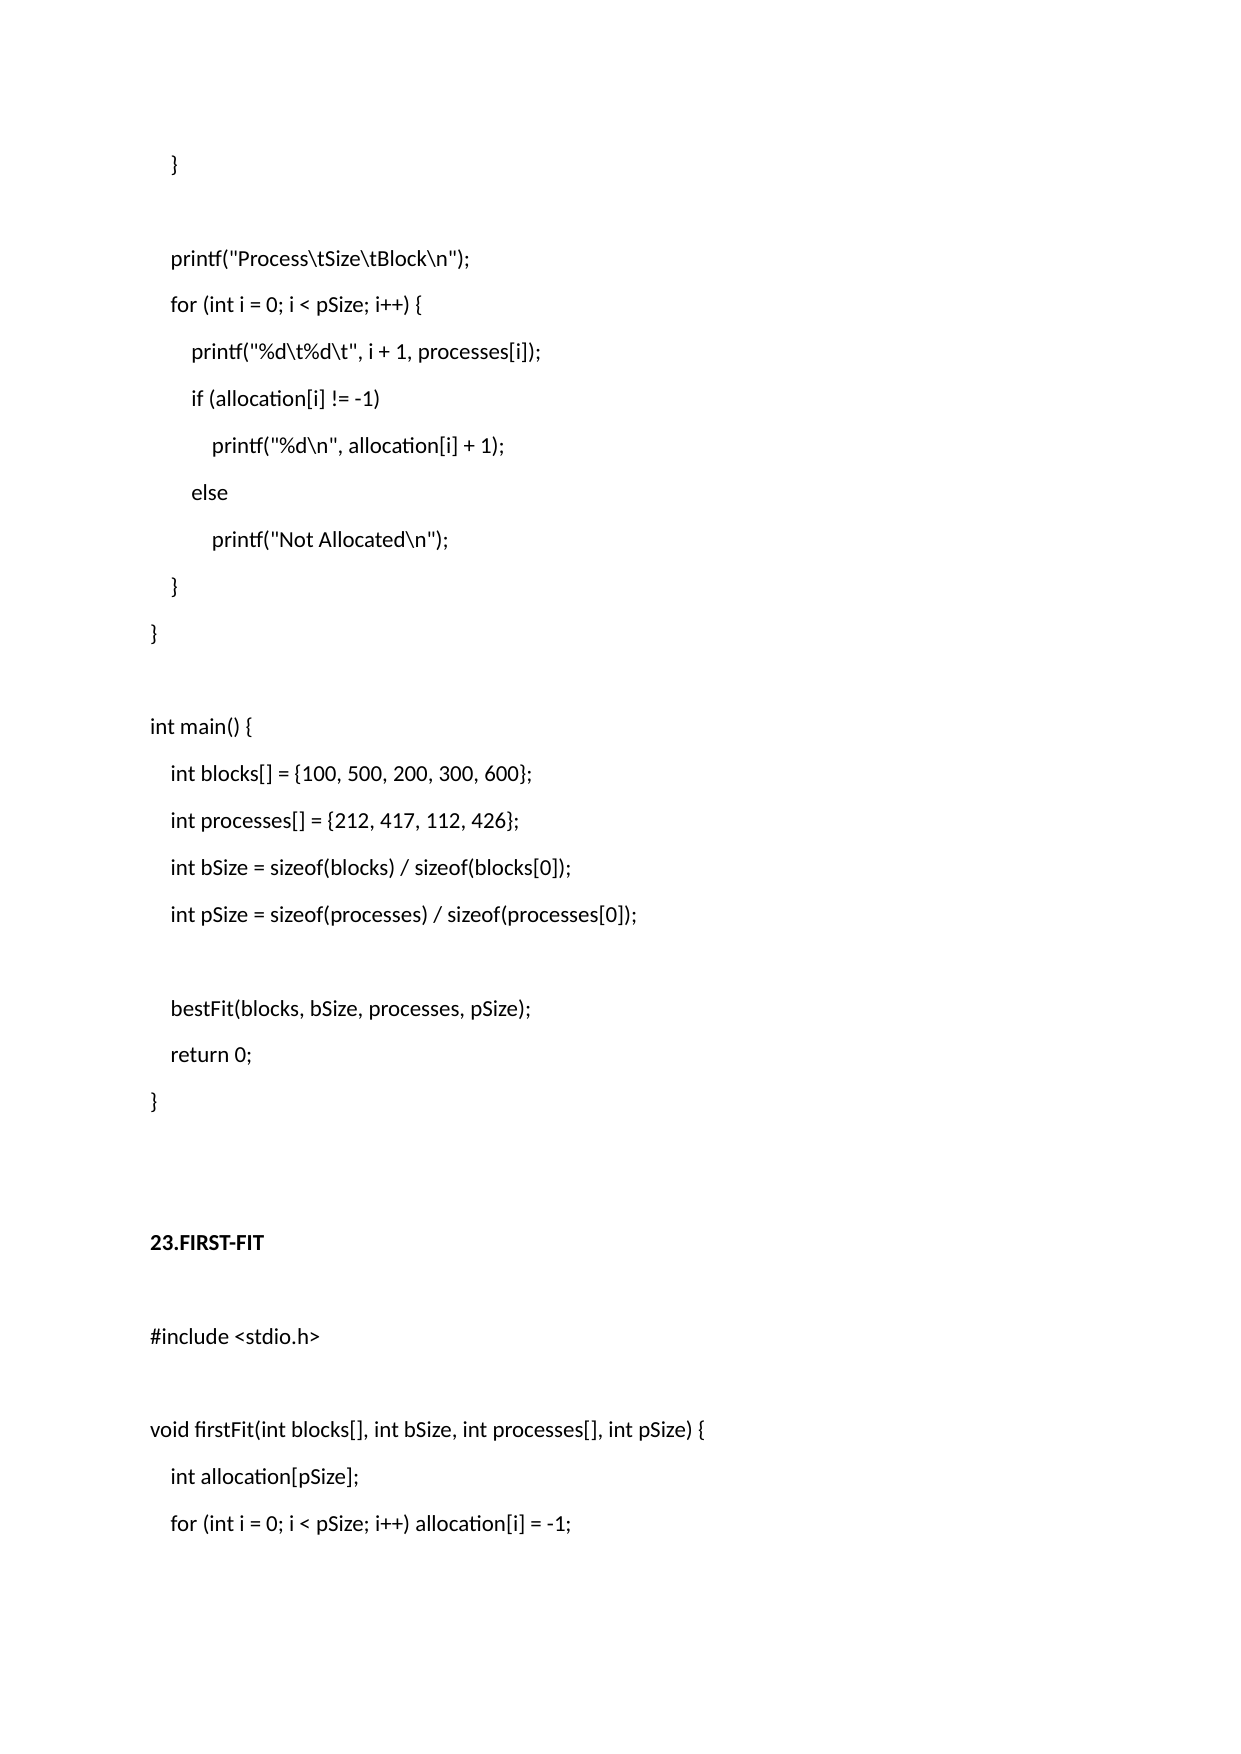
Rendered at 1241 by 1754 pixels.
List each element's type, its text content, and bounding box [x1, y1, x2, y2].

text printf("Not Allocated\n"); [150, 525, 1090, 553]
text int processes[] = {212, 417, 112, 426}; [150, 806, 1090, 834]
text bestFit(blocks, bSize, processes, pSize); [150, 994, 1090, 1022]
text int bSize = sizeof(blocks) / sizeof(blocks[0]); [150, 853, 1090, 881]
text else [150, 478, 1090, 506]
text return 0; [150, 1041, 1090, 1069]
text printf("%d\t%d\t", i + 1, processes[i]); [150, 337, 1090, 366]
text int blocks[] = {100, 500, 200, 300, 600}; [150, 759, 1090, 787]
text int pSize = sizeof(processes) / sizeof(processes[0]); [150, 900, 1090, 928]
text printf("%d\n", allocation[i] + 1); [150, 431, 1090, 459]
text printf("Process\tSize\tBlock\n"); [150, 244, 1090, 272]
text if (allocation[i] != -1) [150, 384, 1090, 412]
text #include <stdio.h> [150, 1322, 1090, 1350]
text void firstFit(int blocks[], int bSize, int processes[], int pSize) { [150, 1416, 1090, 1444]
text for (int i = 0; i < pSize; i++) allocation[i] = -1; [150, 1509, 1090, 1537]
text } [150, 619, 1090, 647]
text } [150, 1087, 1090, 1116]
text int main() { [150, 712, 1090, 741]
text } [150, 572, 1090, 600]
text for (int i = 0; i < pSize; i++) { [150, 291, 1090, 319]
text int allocation[pSize]; [150, 1462, 1090, 1491]
text } [150, 150, 1090, 178]
text 23.FIRST-FIT [150, 1228, 1090, 1256]
